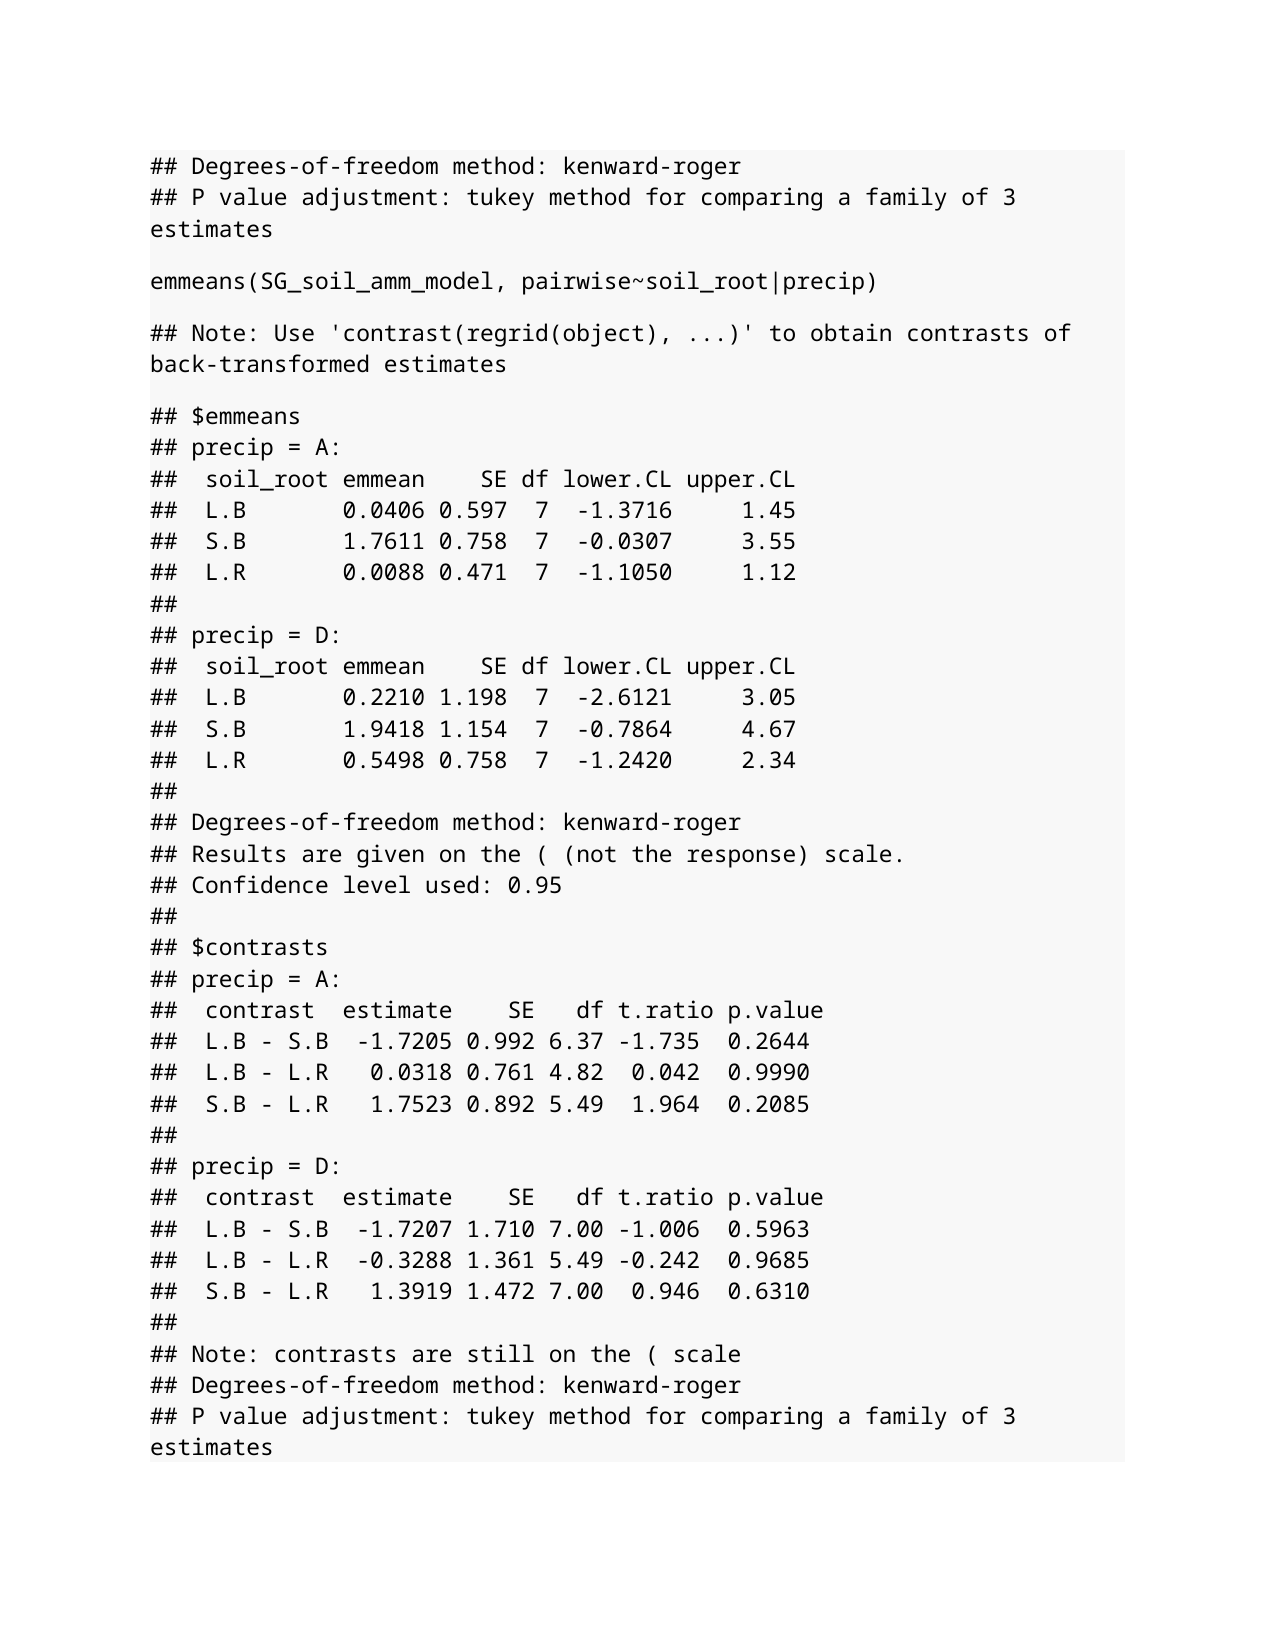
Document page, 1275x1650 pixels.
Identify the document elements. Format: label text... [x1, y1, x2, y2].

text ## Note: Use 'contrast(regrid(object), ...)' to obtain contrasts of back-transformed estimates [150, 317, 1125, 379]
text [150, 150, 1125, 244]
text ## $emmeans ## precip = A: ## soil_root emmean SE df lower.CL upper.CL ## L.B 0.0406 0.597 7 -1.3716 1.45 ## S.B 1.7611 0.758 7 -0.0307 3.55 ## L.R 0.0088 0.471 7 -1.1050 1.12 ## ## precip = D: ## soil_root emmean SE df lower.CL upper.CL ## L.B 0.2210 1.198 7 -2.6121 3.05 ## S.B 1.9418 1.154 7 -0.7864 4.67 ## L.R 0.5498 0.758 7 -1.2420 2.34 ## ## Degrees-of-freedom method: kenward-roger ## Results are given on the ( (not the response) scale. ## Confidence level used: 0.95 ## ## $contrasts ## precip = A: ## contrast estimate SE df t.ratio p.value ## L.B - S.B -1.7205 0.992 6.37 -1.735 0.2644 ## L.B - L.R 0.0318 0.761 4.82 0.042 0.9990 ## S.B - L.R 1.7523 0.892 5.49 1.964 0.2085 ## ## precip = D: ## contrast estimate SE df t.ratio p.value ## L.B - S.B -1.7207 1.710 7.00 -1.006 0.5963 ## L.B - L.R -0.3288 1.361 5.49 -0.242 0.9685 ## S.B - L.R 1.3919 1.472 7.00 0.946 0.6310 ## ## Note: contrasts are still on the ( scale ## Degrees-of-freedom method: kenward-roger ## P value adjustment: tukey method for comparing a family of 3 estimates [150, 400, 1125, 1462]
text emmeans(SG_soil_amm_model, pairwise~soil_root|precip) [150, 264, 1125, 296]
